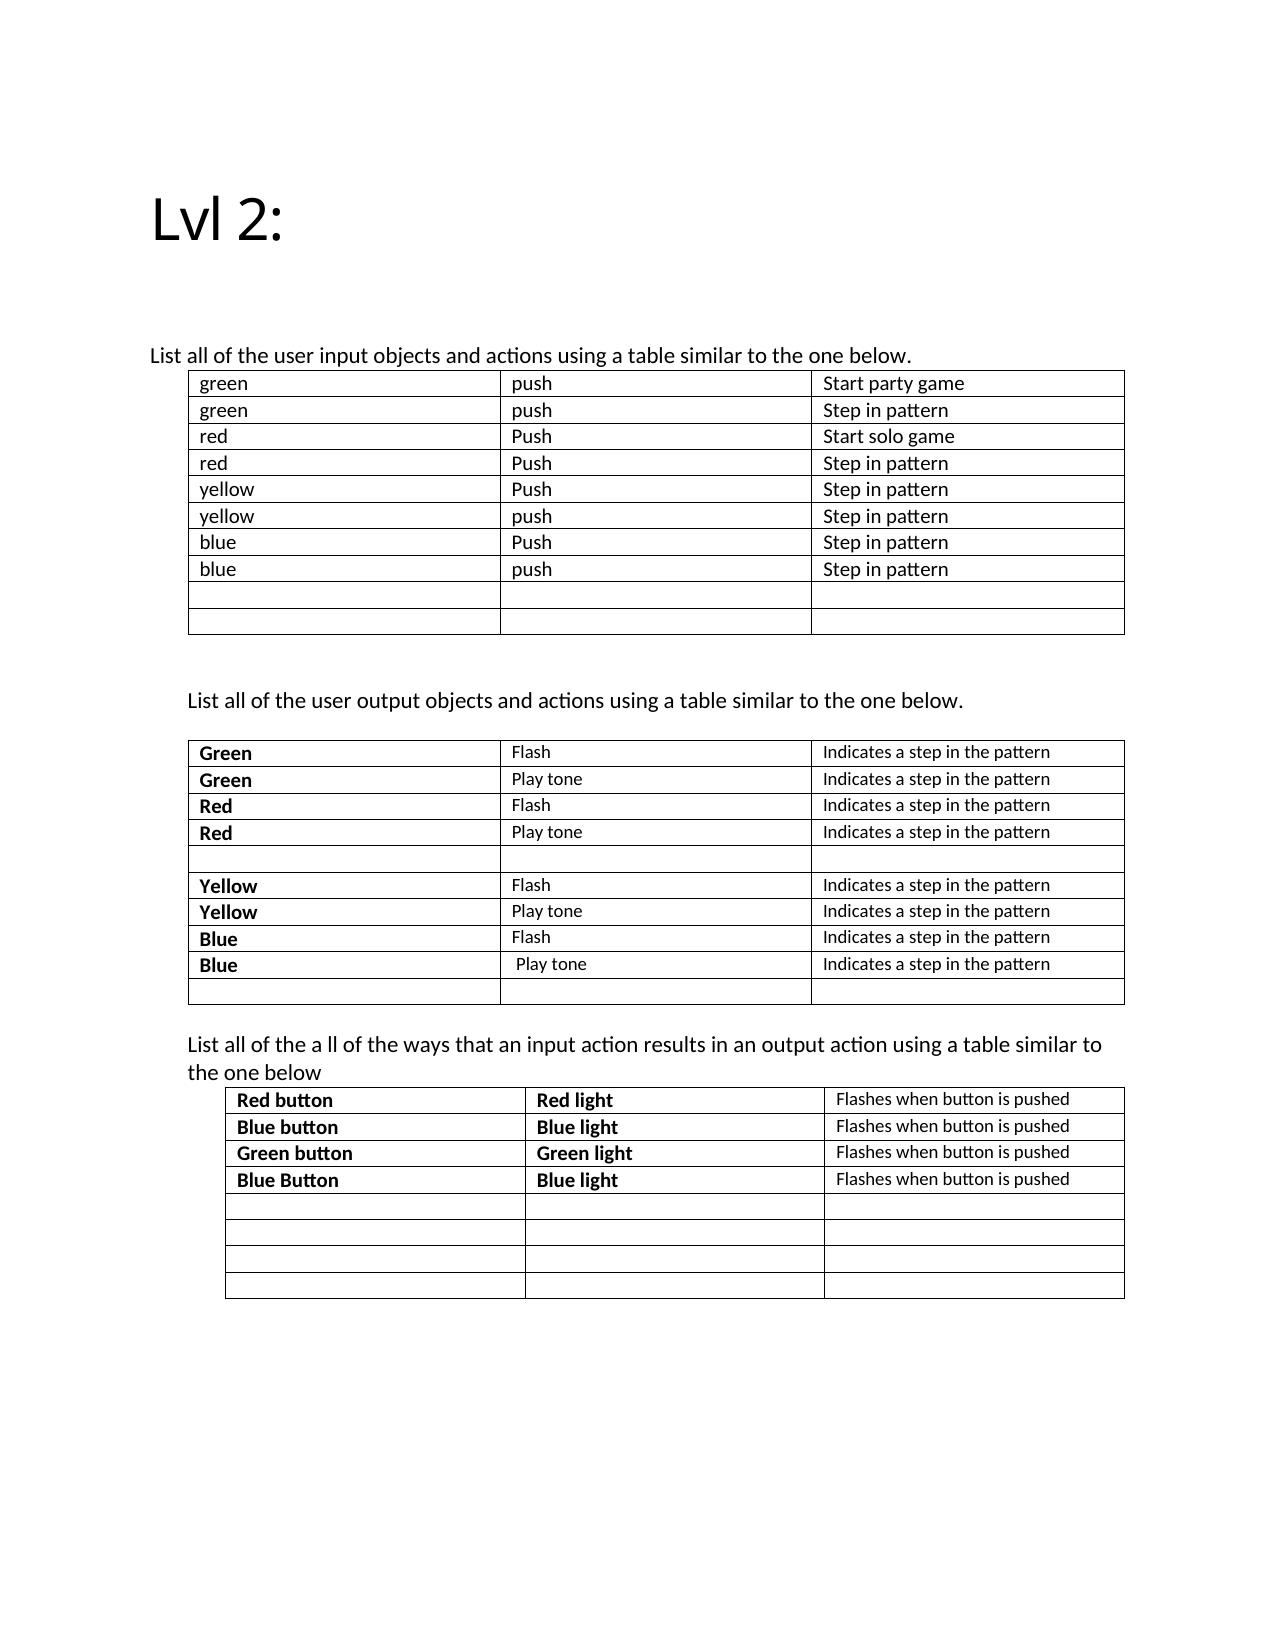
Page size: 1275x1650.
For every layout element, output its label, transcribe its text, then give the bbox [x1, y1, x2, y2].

table_cell Indicates a step in the pattern [812, 767, 1124, 792]
table_cell push [501, 397, 811, 422]
text List all of the user output objects and actions using a table similar to the one below. [187, 686, 1125, 714]
table_cell [501, 979, 811, 1004]
table_cell Green [189, 767, 500, 792]
table_cell [226, 1220, 525, 1245]
table_cell Yellow [189, 873, 500, 898]
table_cell Flashes when button is pushed [825, 1141, 1124, 1166]
table_cell Blue Button [226, 1167, 525, 1192]
table_cell [501, 846, 811, 872]
table_header Indicates a step in the pattern [812, 741, 1124, 766]
table_cell red [189, 450, 500, 475]
table_cell [526, 1273, 824, 1298]
table_cell Start solo game [812, 424, 1124, 449]
table_cell [189, 846, 500, 872]
table_cell [226, 1273, 525, 1298]
table_header Red button [226, 1088, 525, 1113]
table_header green [189, 371, 500, 396]
table_cell Play tone [501, 820, 811, 845]
table_cell Step in pattern [812, 450, 1124, 475]
table_cell [825, 1246, 1124, 1272]
table_cell Step in pattern [812, 397, 1124, 422]
table_cell Step in pattern [812, 556, 1124, 581]
table_cell [812, 846, 1124, 872]
table_cell Step in pattern [812, 529, 1124, 555]
table_header Green [189, 741, 500, 766]
table_cell Indicates a step in the pattern [812, 873, 1124, 898]
table_cell [526, 1220, 824, 1245]
table_cell [812, 609, 1124, 634]
table_cell blue [189, 529, 500, 555]
table_cell Green button [226, 1141, 525, 1166]
table_cell Play tone [501, 952, 811, 978]
table_cell Blue [189, 952, 500, 978]
table_cell yellow [189, 503, 500, 528]
table_cell Blue [189, 926, 500, 951]
table_cell [825, 1220, 1124, 1245]
table_cell Flash [501, 794, 811, 819]
table_cell yellow [189, 476, 500, 502]
table_cell Flashes when button is pushed [825, 1167, 1124, 1192]
table_header Flash [501, 741, 811, 766]
table_header Start party game [812, 371, 1124, 396]
table_cell Indicates a step in the pattern [812, 899, 1124, 925]
table_cell Blue light [526, 1167, 824, 1192]
table_cell Flash [501, 926, 811, 951]
table_cell Step in pattern [812, 476, 1124, 502]
text List all of the a ll of the ways that an input action results in an output action using a table similar to the one below [187, 1031, 1125, 1087]
table_cell Indicates a step in the pattern [812, 952, 1124, 978]
table_cell [825, 1273, 1124, 1298]
table_cell Blue button [226, 1114, 525, 1139]
table_cell [825, 1194, 1124, 1219]
table_cell [812, 979, 1124, 1004]
table_cell [189, 582, 500, 608]
table_cell [226, 1246, 525, 1272]
table_cell [526, 1246, 824, 1272]
table_cell Yellow [189, 899, 500, 925]
table_cell Push [501, 476, 811, 502]
table_cell [501, 582, 811, 608]
table_cell [189, 609, 500, 634]
table_cell Push [501, 529, 811, 555]
table_cell push [501, 503, 811, 528]
table_cell Red [189, 794, 500, 819]
table_cell Push [501, 424, 811, 449]
table_cell [526, 1194, 824, 1219]
table_cell Play tone [501, 767, 811, 792]
table_cell Push [501, 450, 811, 475]
table_cell Indicates a step in the pattern [812, 794, 1124, 819]
table_cell Play tone [501, 899, 811, 925]
table_cell Green light [526, 1141, 824, 1166]
table_cell [226, 1194, 525, 1219]
table_header Flashes when button is pushed [825, 1088, 1124, 1113]
table_cell Blue light [526, 1114, 824, 1139]
table_cell green [189, 397, 500, 422]
table_cell [501, 609, 811, 634]
table_cell Red [189, 820, 500, 845]
table_cell Step in pattern [812, 503, 1124, 528]
table_cell [812, 582, 1124, 608]
table_cell Flashes when button is pushed [825, 1114, 1124, 1139]
table_cell [189, 979, 500, 1004]
table_cell Indicates a step in the pattern [812, 926, 1124, 951]
text List all of the user input objects and actions using a table similar to the one below. [150, 342, 1125, 369]
title Lvl 2: [150, 178, 1125, 257]
table_cell Flash [501, 873, 811, 898]
table_cell Indicates a step in the pattern [812, 820, 1124, 845]
table_cell red [189, 424, 500, 449]
table_cell blue [189, 556, 500, 581]
table_header push [501, 371, 811, 396]
table_cell push [501, 556, 811, 581]
table_header Red light [526, 1088, 824, 1113]
